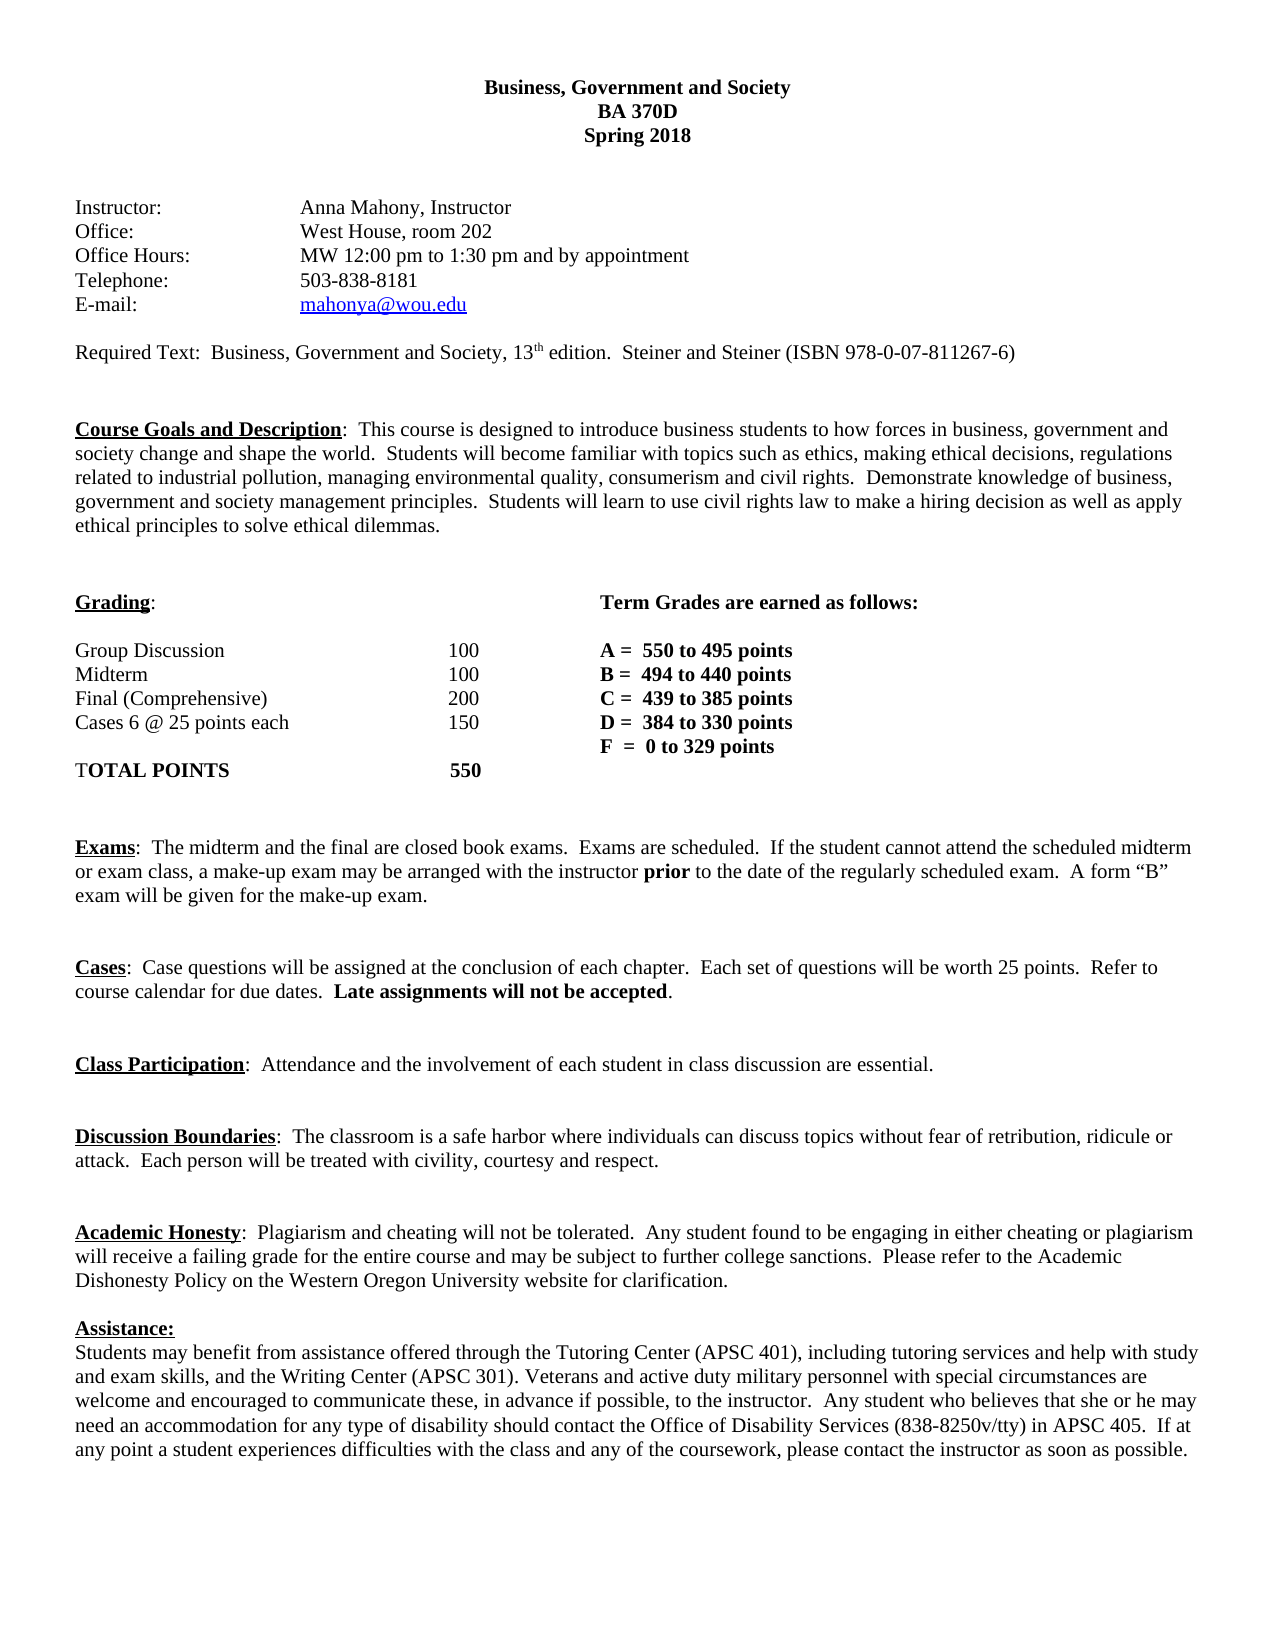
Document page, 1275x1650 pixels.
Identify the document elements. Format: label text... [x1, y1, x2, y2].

text BA 370D [75, 99, 1200, 123]
text TOTAL POINTS 550 [75, 758, 1200, 782]
text Discussion Boundaries: The classroom is a safe harbor where individuals can discuss topics without fear of retribution, ridicule or attack. Each person will be treated with civility, courtesy and respect. [75, 1124, 1200, 1172]
text F = 0 to 329 points [75, 734, 1200, 758]
text Required Text: Business, Government and Society, 13th edition. Steiner and Steiner (ISBN 978-0-07-811267-6) [75, 340, 1200, 364]
text Assistance: [75, 1316, 1200, 1340]
text Exams: The midterm and the final are closed book exams. Exams are scheduled. If the student cannot attend the scheduled midterm or exam class, a make-up exam may be arranged with the instructor prior to the date of the regularly scheduled exam. A form “B” exam will be given for the make-up exam. [75, 835, 1200, 907]
text Course Goals and Description: This course is designed to introduce business students to how forces in business, government and society change and shape the world. Students will become familiar with topics such as ethics, making ethical decisions, regulations related to industrial pollution, managing environmental quality, consumerism and civil rights. Demonstrate knowledge of business, government and society management principles. Students will learn to use civil rights law to make a hiring decision as well as apply ethical principles to solve ethical dilemmas. [75, 417, 1200, 537]
text Midterm 100 B = 494 to 440 points [75, 662, 1200, 686]
text Students may benefit from assistance offered through the (APSC 401), including tutoring services and help with study and exam skills, and the (APSC 301). Veterans and active duty military personnel with special circumstances are welcome and encouraged to communicate these, in advance if possible, to the instructor. Any student who believes that she or he may need an accommodation for any type of disability should contact the Office of Disability Services (838-8250v/tty) in APSC 405. If at any point a student experiences difficulties with the class and any of the coursework, please contact the instructor as soon as possible. [75, 1340, 1200, 1461]
text Spring 2018 [75, 123, 1200, 147]
text Grading: Term Grades are earned as follows: [75, 590, 1200, 614]
text Instructor: Anna Mahony, Instructor [75, 195, 1200, 219]
text Cases 6 @ 25 points each 150 D = 384 to 330 points [75, 710, 1200, 734]
text Final (Comprehensive) 200 C = 439 to 385 points [75, 686, 1200, 710]
text Office: West House, room 202 [75, 219, 1200, 243]
text Class Participation: Attendance and the involvement of each student in class discussion are essential. [75, 1052, 1200, 1076]
text Office Hours: MW 12:00 pm to 1:30 pm and by appointment [75, 243, 1200, 267]
text Business, Government and Society [75, 75, 1200, 99]
text E-mail: mahonya@wou.edu [75, 292, 1200, 316]
text Cases: Case questions will be assigned at the conclusion of each chapter. Each set of questions will be worth 25 points. Refer to course calendar for due dates. Late assignments will not be accepted. [75, 955, 1200, 1003]
text Group Discussion 100 A = 550 to 495 points [75, 638, 1200, 662]
text Academic Honesty: Plagiarism and cheating will not be tolerated. Any student found to be engaging in either cheating or plagiarism will receive a failing grade for the entire course and may be subject to further college sanctions. Please refer to the Academic Dishonesty Policy on the Western Oregon University website for clarification. [75, 1220, 1200, 1292]
text Telephone: 503-838-8181 [75, 267, 1200, 292]
